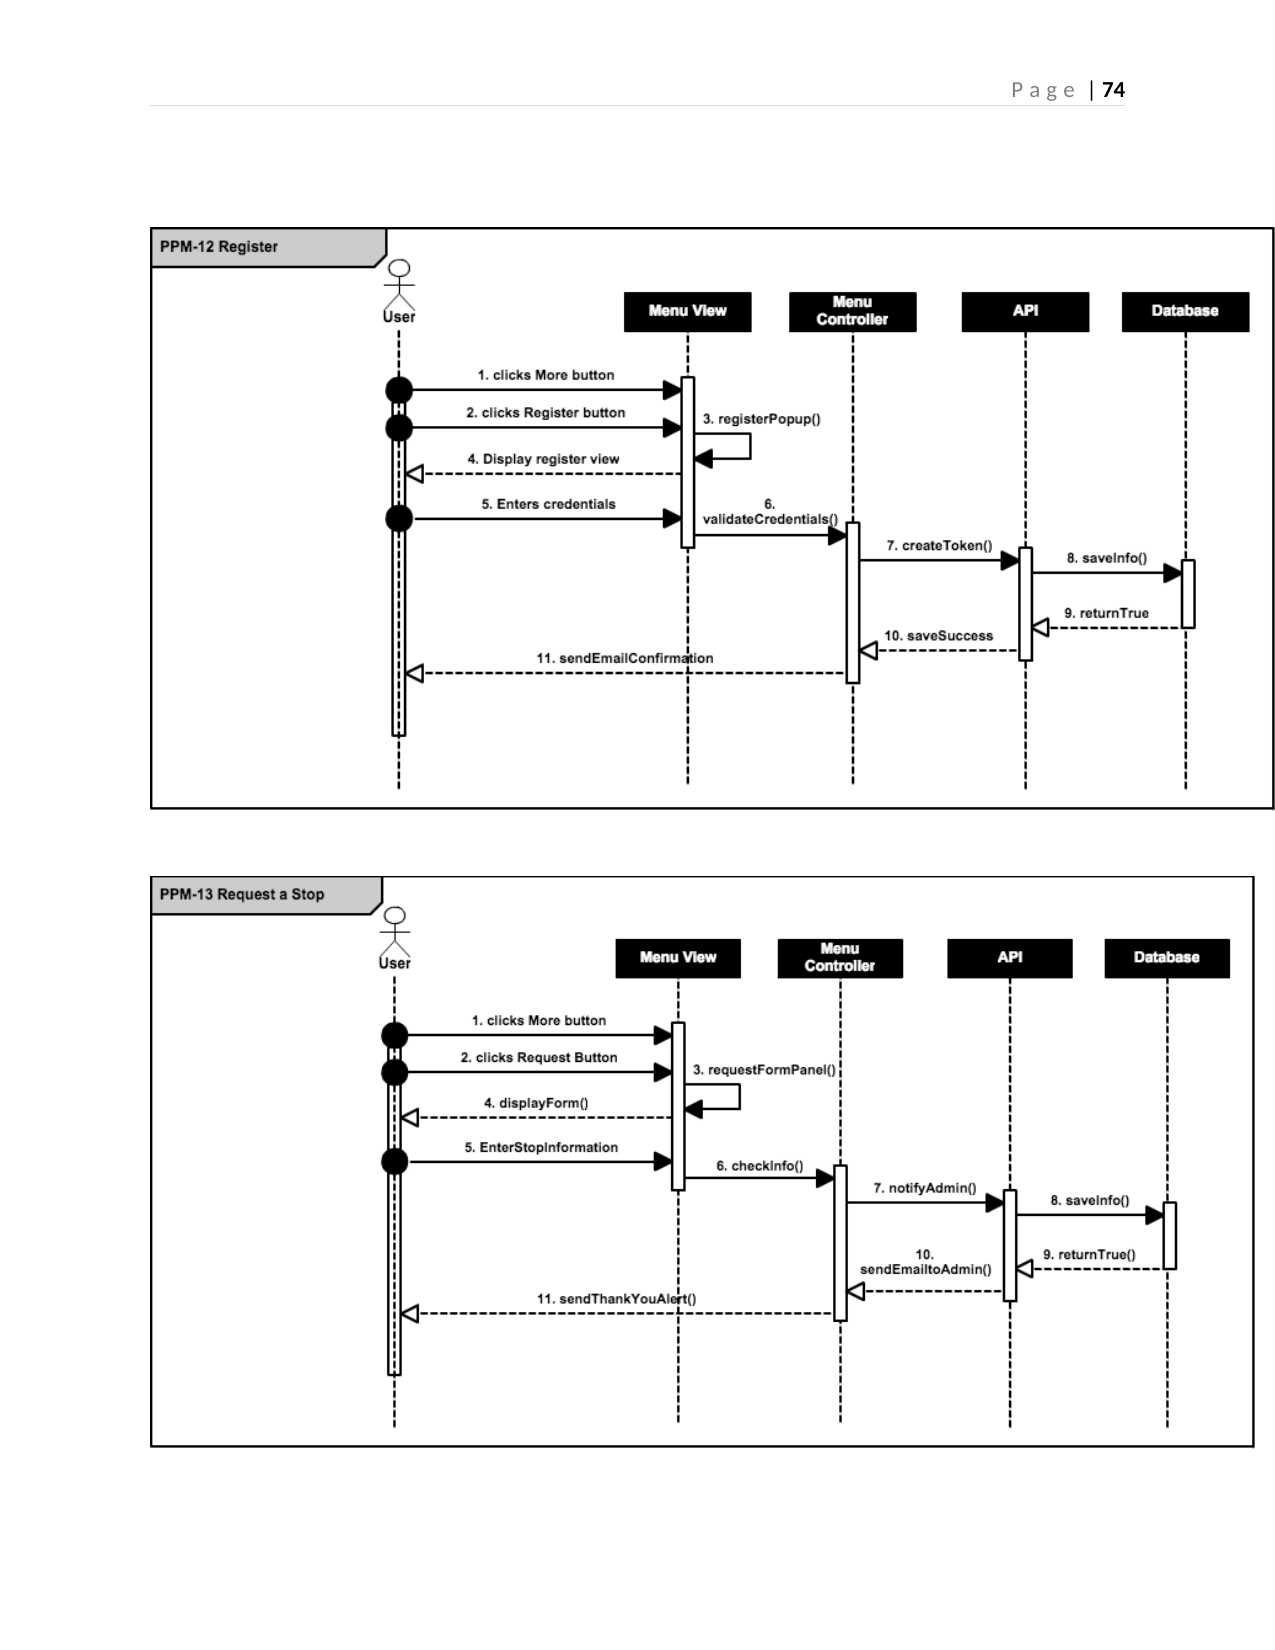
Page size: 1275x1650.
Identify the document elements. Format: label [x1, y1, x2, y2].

picture [150, 227, 1275, 811]
picture [150, 876, 1256, 1449]
